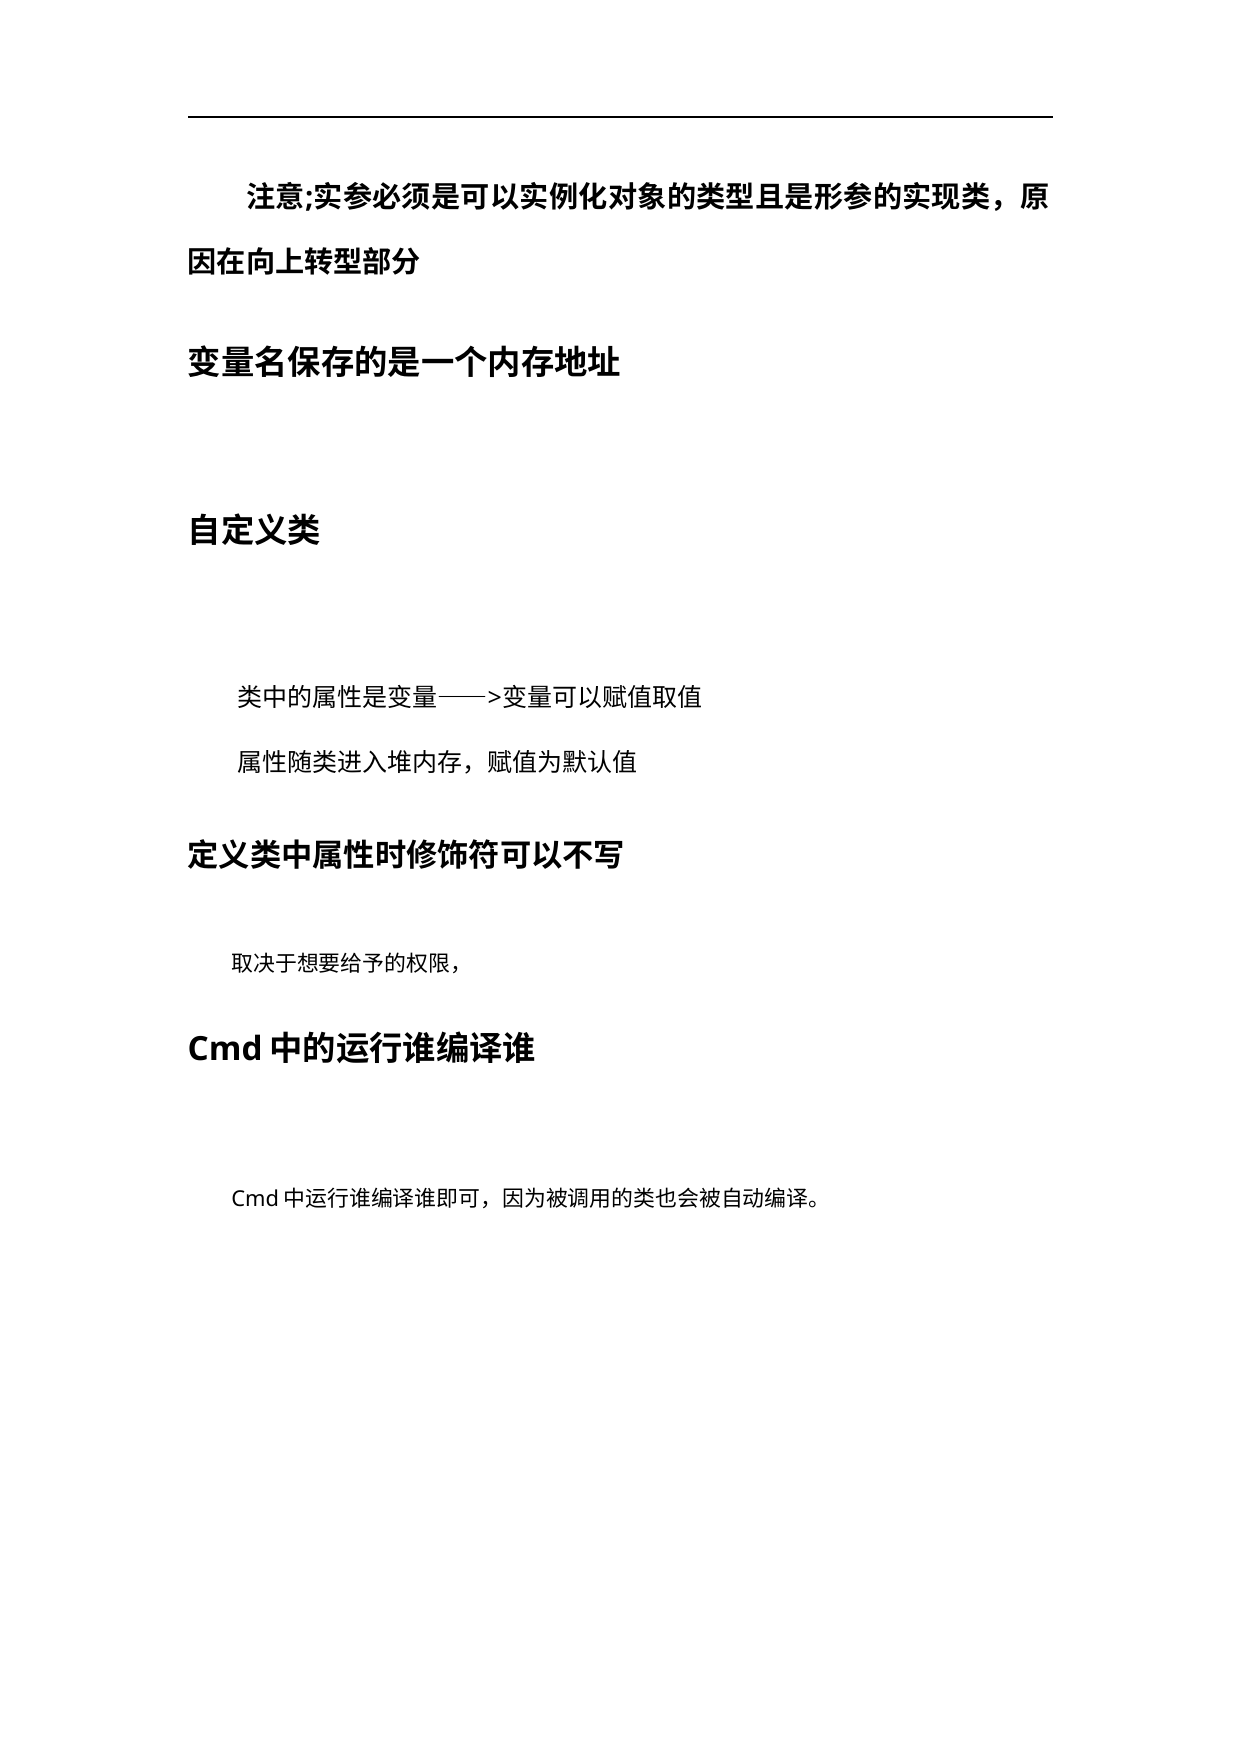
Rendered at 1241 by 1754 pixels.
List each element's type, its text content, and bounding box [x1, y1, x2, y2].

subtitle 自定义类 [187, 496, 1053, 561]
text 属性随类进入堆内存，赋值为默认值 [187, 728, 1053, 793]
text 取决于想要给予的权限， [187, 945, 1053, 978]
text 类中的属性是变量——>变量可以赋值取值 [187, 663, 1053, 728]
subtitle Cmd中的运行谁编译谁 [187, 1013, 1053, 1078]
text Cmd中运行谁编译谁即可，因为被调用的类也会被自动编译。 [187, 1181, 1053, 1213]
subtitle 变量名保存的是一个内存地址 [187, 327, 1053, 392]
subtitle 定义类中属性时修饰符可以不写 [187, 820, 1053, 885]
subtitle 注意;实参必须是可以实例化对象的类型且是形参的实现类，原因在向上转型部分 [187, 162, 1053, 292]
